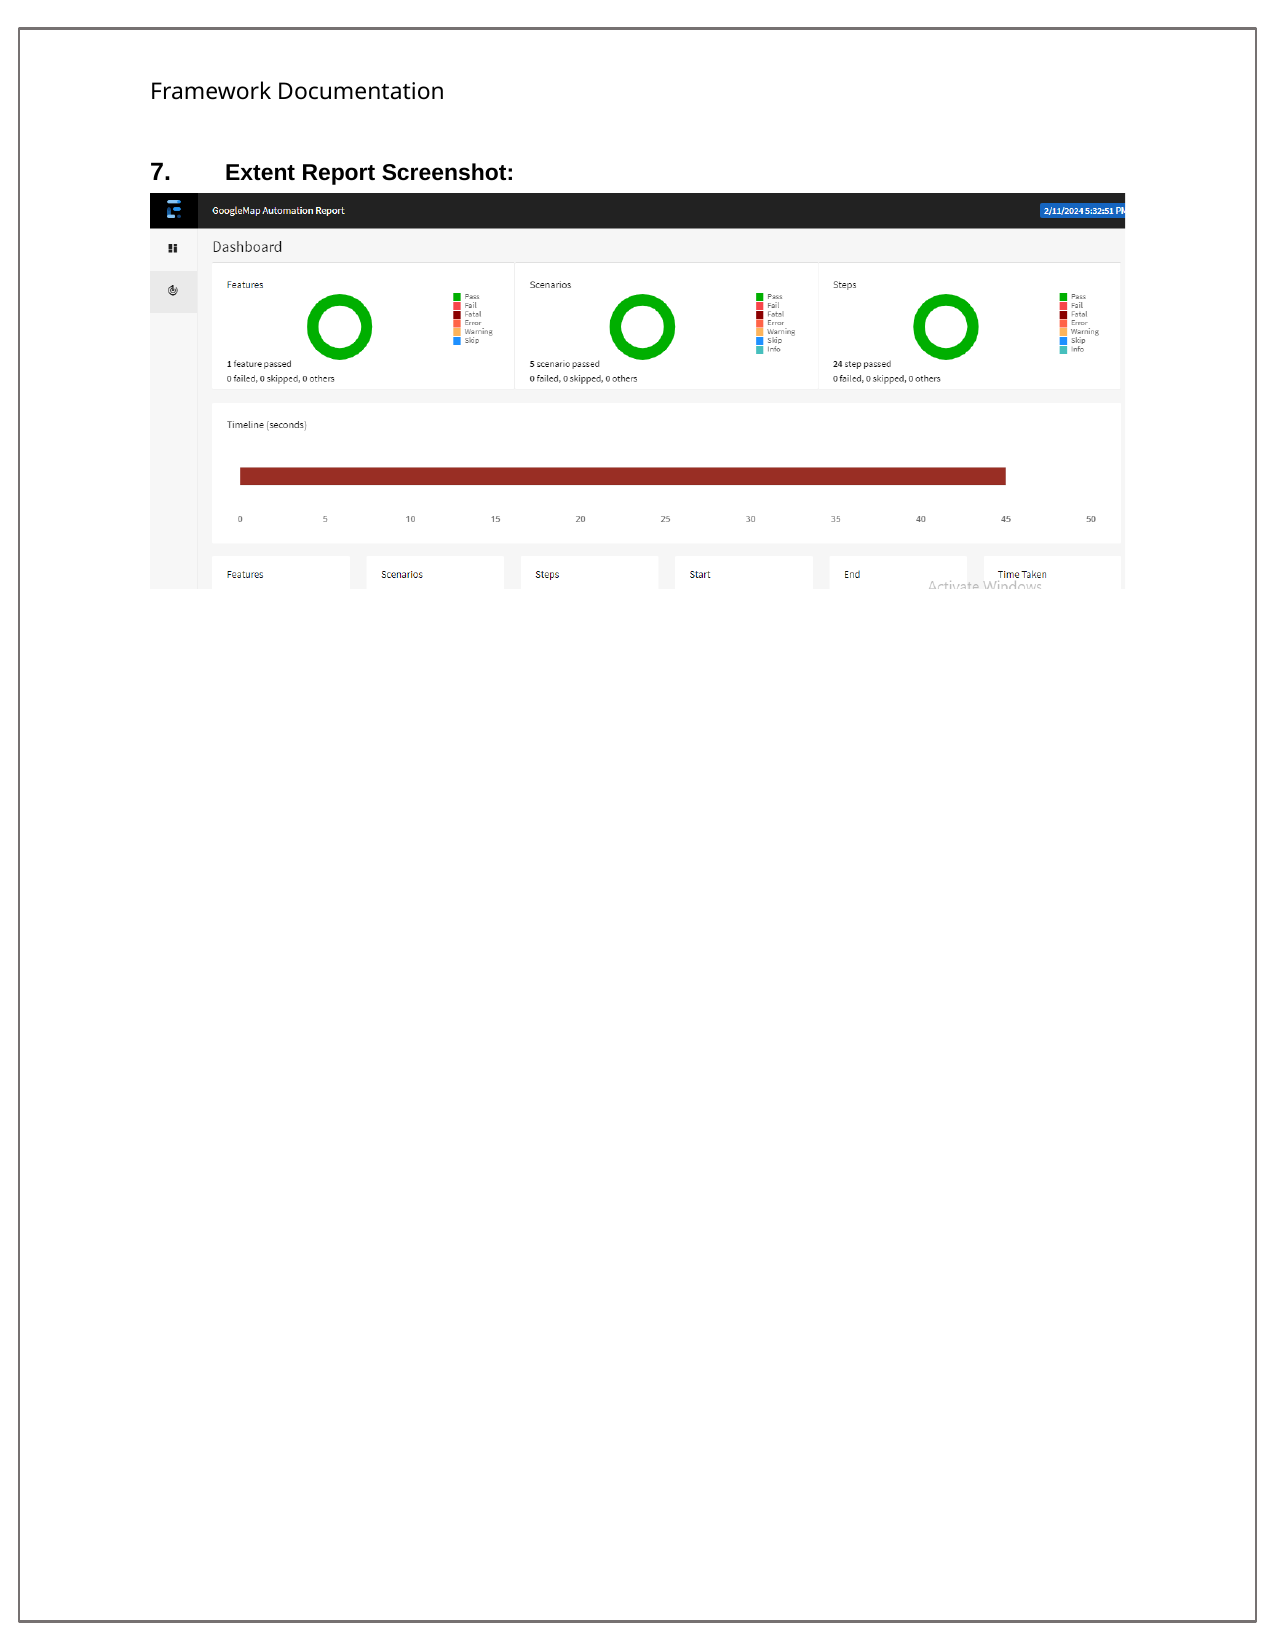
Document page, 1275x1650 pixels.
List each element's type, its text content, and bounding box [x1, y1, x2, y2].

picture [150, 193, 1125, 589]
subtitle Extent Report Screenshot: [150, 157, 1125, 186]
